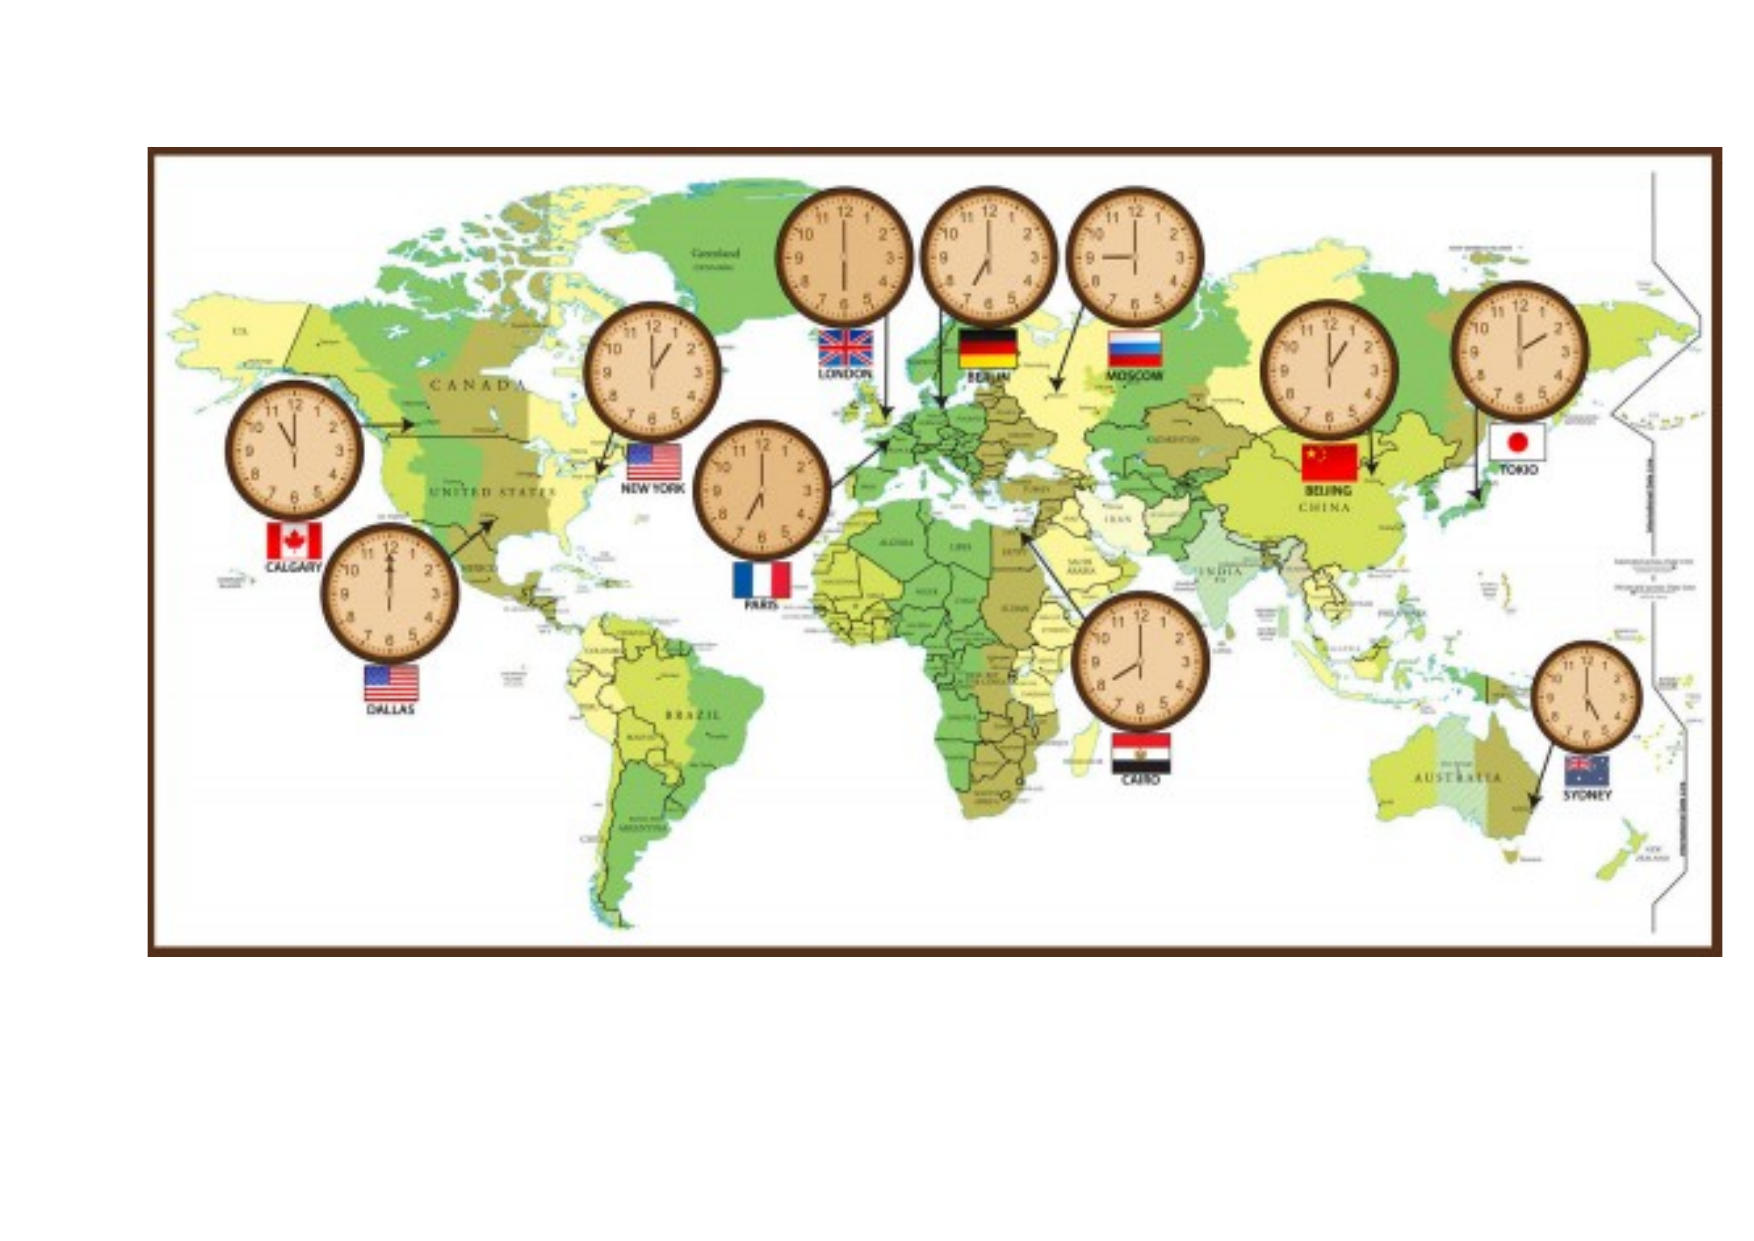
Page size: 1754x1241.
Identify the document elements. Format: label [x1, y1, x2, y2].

picture [147, 147, 1723, 957]
